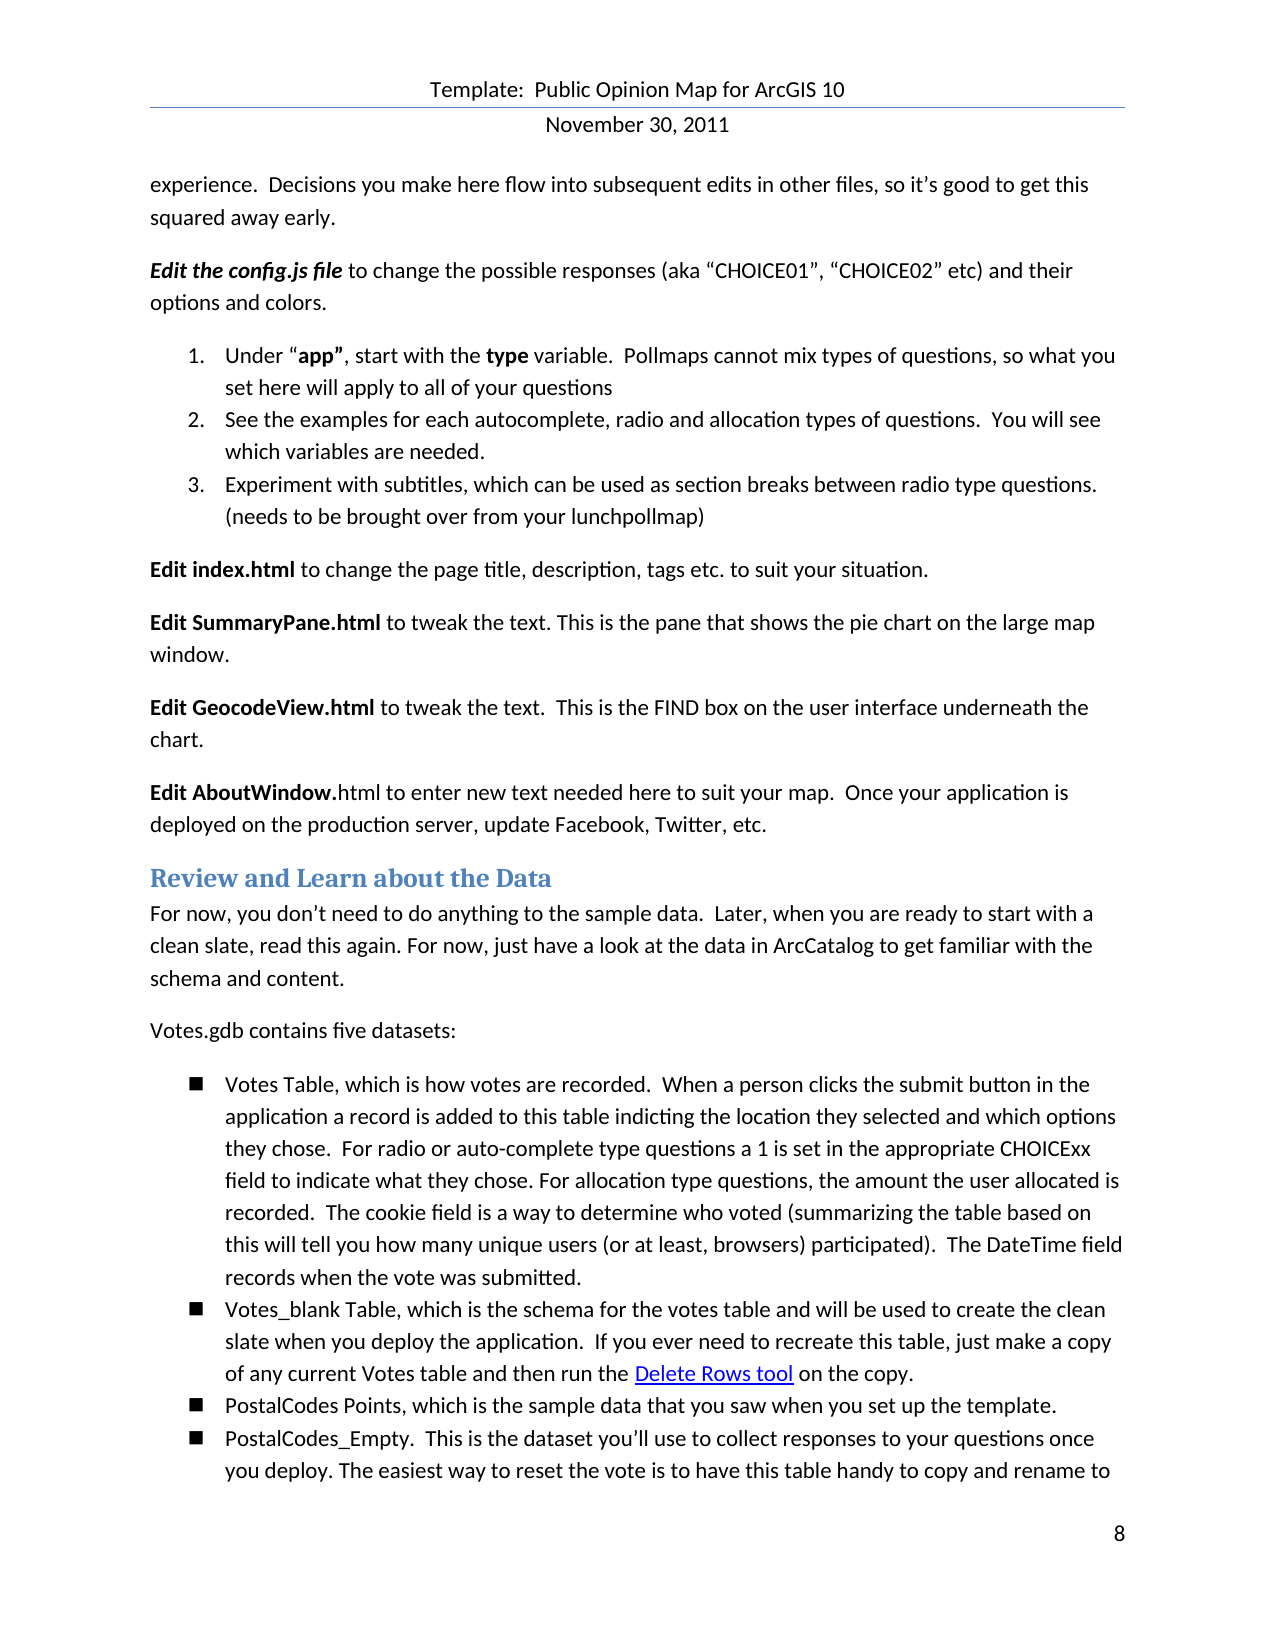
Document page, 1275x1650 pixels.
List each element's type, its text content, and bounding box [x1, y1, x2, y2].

list Votes_blank Table, which is the schema for the votes table and will be used to create the clean slate when you deploy the application. If you ever need to recreate this table, just make a copy of any current Votes table and then run the Delete Rows tool on the copy. [187, 1295, 1125, 1387]
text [150, 171, 1125, 231]
text Edit the config.js file to change the possible responses (aka “CHOICE01”, “CHOICE02” etc) and their options and colors. [150, 256, 1125, 316]
list Under “app”, start with the type variable. Pollmaps cannot mix types of questions, so what you set here will apply to all of your questions [187, 341, 1125, 401]
text Edit AboutWindow.html to enter new text needed here to suit your map. Once your application is deployed on the production server, update Facebook, Twitter, etc. [150, 778, 1125, 838]
text Edit GeocodeView.html to tweak the text. This is the FIND box on the user interface underneath the chart. [150, 693, 1125, 753]
text Edit index.html to change the page title, description, tags etc. to suit your situation. [150, 555, 1125, 583]
subtitle Review and Learn about the Data [150, 863, 1125, 895]
list PostalCodes Points, which is the sample data that you saw when you set up the template. [187, 1392, 1125, 1419]
text For now, you don’t need to do anything to the sample data. Later, when you are ready to start with a clean slate, read this again. For now, just have a look at the data in ArcCatalog to get familiar with the schema and content. [150, 899, 1125, 992]
list See the examples for each autocomplete, radio and allocation types of questions. You will see which variables are needed. [187, 405, 1125, 466]
list Votes Table, which is how votes are recorded. When a person clicks the submit button in the application a record is added to this table indicting the location they selected and which options they chose. For radio or auto-complete type questions a 1 is set in the appropriate CHOICExx field to indicate what they chose. For allocation type questions, the amount the user allocated is recorded. The cookie field is a way to determine who voted (summarizing the table based on this will tell you how many unique users (or at least, browsers) participated). The DateTime field records when the vote was submitted. [187, 1070, 1125, 1291]
text Edit SummaryPane.html to tweak the text. This is the pane that shows the pie chart on the large map window. [150, 608, 1125, 668]
list Experiment with subtitles, which can be used as section breaks between radio type questions. (needs to be brought over from your lunchpollmap) [187, 470, 1125, 530]
text Votes.gdb contains five datasets: [150, 1017, 1125, 1045]
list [187, 1424, 1125, 1484]
